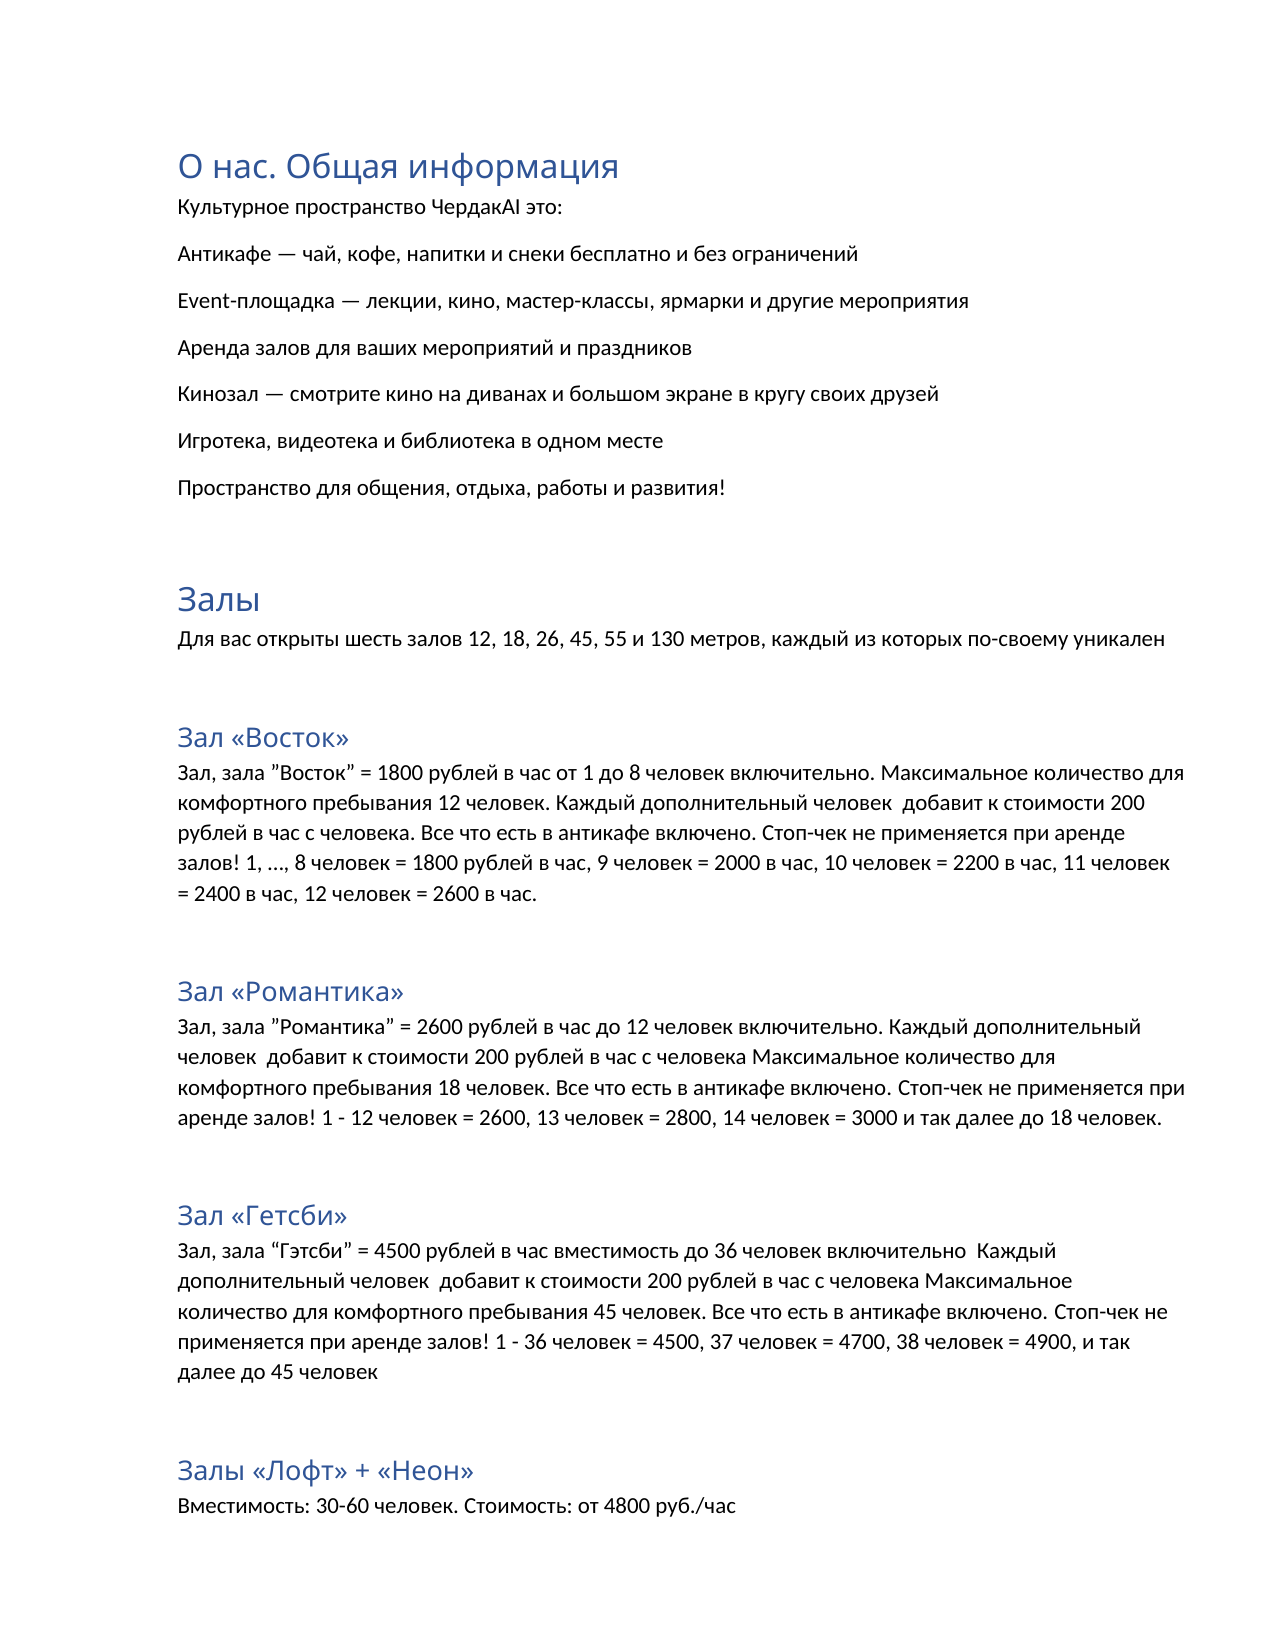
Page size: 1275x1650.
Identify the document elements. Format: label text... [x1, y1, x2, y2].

subtitle Залы «Лофт» + «Неон» [177, 1451, 1186, 1488]
text Пространство для общения, отдыха, работы и развития! [177, 473, 1186, 501]
text Антикафе — чай, кофе, напитки и снеки бесплатно и без ограничений [177, 239, 1186, 267]
subtitle О нас. Общая информация [177, 143, 1186, 188]
subtitle Зал «Восток» [177, 718, 1186, 755]
text Культурное пространство ЧердакAI это: [177, 192, 1186, 220]
text Зал, зала “Гэтсби” = 4500 рублей в час вместимость до 36 человек включительно Каждый дополнительный человек добавит к стоимости 200 рублей в час с человека Максимальное количество для комфортного пребывания 45 человек. Все что есть в антикафе включено. Стоп-чек не применяется при аренде залов! 1 - 36 человек = 4500, 37 человек = 4700, 38 человек = 4900, и так далее до 45 человек [177, 1236, 1186, 1385]
text Кинозал — смотрите кино на диванах и большом экране в кругу своих друзей [177, 379, 1186, 408]
subtitle Залы [177, 575, 1186, 621]
text Зал, зала ”Восток” = 1800 рублей в час от 1 до 8 человек включительно. Максимальное количество для комфортного пребывания 12 человек. Каждый дополнительный человек добавит к стоимости 200 рублей в час с человека. Все что есть в антикафе включено. Стоп-чек не применяется при аренде залов! 1, …, 8 человек = 1800 рублей в час, 9 человек = 2000 в час, 10 человек = 2200 в час, 11 человек = 2400 в час, 12 человек = 2600 в час. [177, 758, 1186, 907]
text Event-площадка — лекции, кино, мастер-классы, ярмарки и другие мероприятия [177, 286, 1186, 314]
subtitle Зал «Гетсби» [177, 1197, 1186, 1233]
subtitle Зал «Романтика» [177, 972, 1186, 1009]
text Игротека, видеотека и библиотека в одном месте [177, 426, 1186, 454]
text Для вас открыты шесть залов 12, 18, 26, 45, 55 и 130 метров, каждый из которых по-своему уникален [177, 624, 1186, 652]
text Вместимость: 30-60 человек. Стоимость: от 4800 руб./час [177, 1491, 1186, 1519]
text Аренда залов для ваших мероприятий и праздников [177, 333, 1186, 361]
text Зал, зала ”Романтика” = 2600 рублей в час до 12 человек включительно. Каждый дополнительный человек добавит к стоимости 200 рублей в час с человека Максимальное количество для комфортного пребывания 18 человек. Все что есть в антикафе включено. Стоп-чек не применяется при аренде залов! 1 - 12 человек = 2600, 13 человек = 2800, 14 человек = 3000 и так далее до 18 человек. [177, 1012, 1186, 1131]
